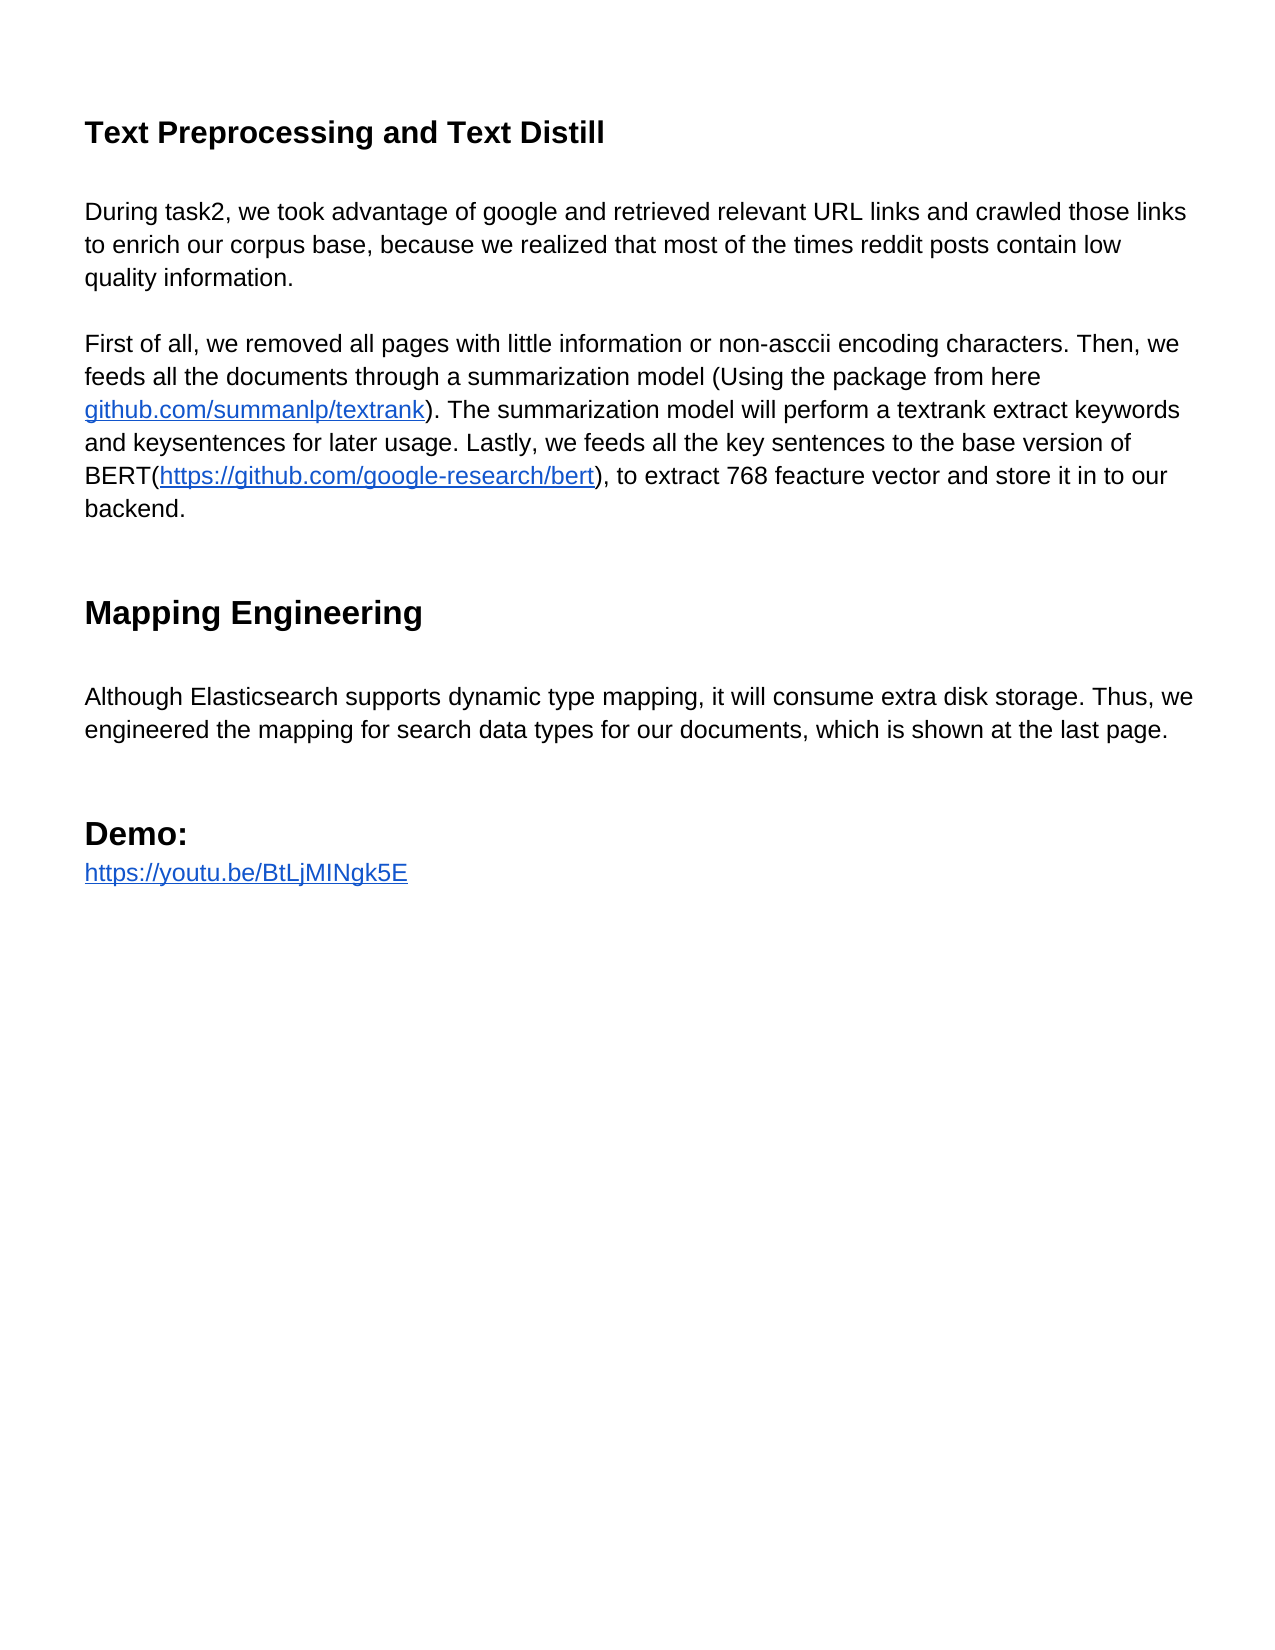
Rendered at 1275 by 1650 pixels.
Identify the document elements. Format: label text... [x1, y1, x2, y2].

text During task2, we took advantage of google and retrieved relevant URL links and crawled those links to enrich our corpus base, because we realized that most of the times reddit posts contain low quality information. [84, 197, 1200, 292]
text Although Elasticsearch supports dynamic type mapping, it will consume extra disk storage. Thus, we engineered the mapping for search data types for our documents, which is shown at the last page. [84, 682, 1200, 743]
text Demo: [84, 814, 1200, 852]
text Mapping Engineering [84, 593, 1200, 632]
text https://youtu.be/BtLjMINgk5E [84, 858, 1200, 887]
text Text Preprocessing and Text Distill [84, 114, 1200, 151]
text First of all, we removed all pages with little information or non-asccii encoding characters. Then, we feeds all the documents through a summarization model (Using the package from here github.com/summanlp/textrank). The summarization model will perform a textrank extract keywords and keysentences for later usage. Lastly, we feeds all the key sentences to the base version of BERT(https://github.com/google-research/bert), to extract 768 feacture vector and store it in to our backend. [84, 329, 1200, 523]
